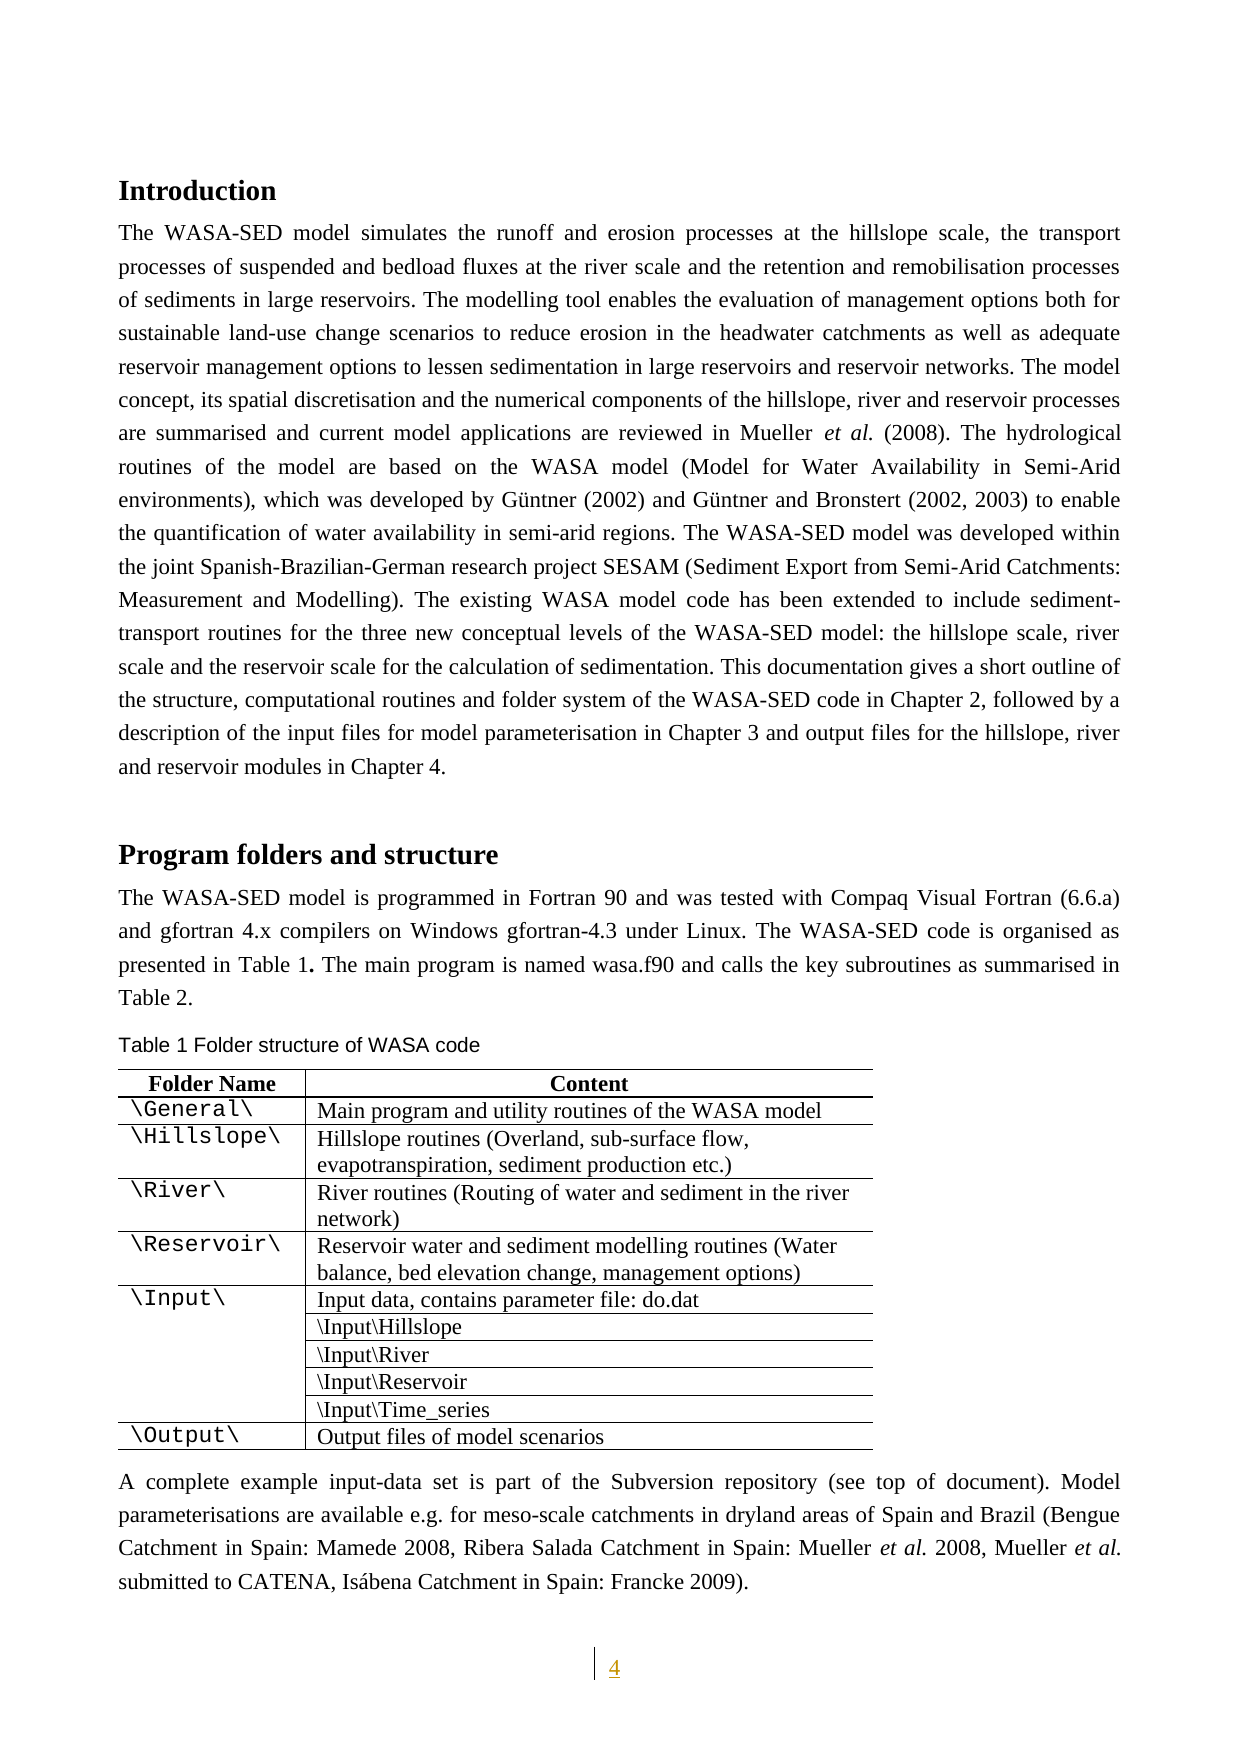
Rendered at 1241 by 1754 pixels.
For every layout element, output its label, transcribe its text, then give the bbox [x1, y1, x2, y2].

table_cell Main program and utility routines of the WASA model [306, 1098, 872, 1124]
table_cell \Input\ [118, 1286, 305, 1422]
table_cell River routines (Routing of water and sediment in the river network) [306, 1179, 872, 1231]
text The WASA-SED model is programmed in Fortran 90 and was tested with Compaq Visual Fortran (6.6.a) and gfortran 4.x compilers on Windows gfortran-4.3 under Linux. The WASA-SED code is organised as presented in Table 1. The main program is named wasa.f90 and calls the key subroutines as summarised in Table 2. [118, 877, 1122, 1011]
text Table 1 Folder structure of WASA code [118, 1023, 1122, 1056]
table_cell Hillslope routines (Overland, sub-surface flow, evapotranspiration, sediment production etc.) [306, 1125, 872, 1177]
table_header Folder Name [118, 1070, 305, 1096]
table_cell \Output\ [118, 1423, 305, 1449]
table_cell \Input\Hillslope [306, 1314, 872, 1340]
text Program folders and structure [118, 837, 1122, 871]
text A complete example input-data set is part of the Subversion repository (see top of document). Model parameterisations are available e.g. for meso-scale catchments in dryland areas of Spain and Brazil (Bengue Catchment in Spain: Mamede 2008, Ribera Salada Catchment in Spain: Mueller et al. 2008, Mueller et al. submitted to CATENA, Isábena Catchment in Spain: Francke 2009). [118, 1461, 1122, 1594]
table_cell Reservoir water and sediment modelling routines (Water balance, bed elevation change, management options) [306, 1232, 872, 1285]
table_cell Output files of model scenarios [306, 1423, 872, 1449]
table_cell \General\ [118, 1098, 305, 1124]
table_cell Input data, contains parameter file: do.dat [306, 1286, 872, 1312]
table_cell \River\ [118, 1179, 305, 1231]
text The WASA-SED model simulates the runoff and erosion processes at the hillslope scale, the transport processes of suspended and bedload fluxes at the river scale and the retention and remobilisation processes of sediments in large reservoirs. The modelling tool enables the evaluation of management options both for sustainable land-use change scenarios to reduce erosion in the headwater catchments as well as adequate reservoir management options to lessen sedimentation in large reservoirs and reservoir networks. The model concept, its spatial discretisation and the numerical components of the hillslope, river and reservoir processes are summarised and current model applications are reviewed in Mueller et al. (2008). The hydrological routines of the model are based on the WASA model (Model for Water Availability in Semi-Arid environments), which was developed by Güntner (2002) and Güntner and Bronstert (2002, 2003) to enable the quantification of water availability in semi-arid regions. The WASA-SED model was developed within the joint Spanish-Brazilian-German research project SESAM (Sediment Export from Semi-Arid Catchments: Measurement and Modelling). The existing WASA model code has been extended to include sediment-transport routines for the three new conceptual levels of the WASA-SED model: the hillslope scale, river scale and the reservoir scale for the calculation of sedimentation. This documentation gives a short outline of the structure, computational routines and folder system of the WASA-SED code in Chapter 2, followed by a description of the input files for model parameterisation in Chapter 3 and output files for the hillslope, river and reservoir modules in Chapter 4. [118, 212, 1122, 779]
table_cell \Input\Time_series [306, 1396, 872, 1422]
table_cell \Input\River [306, 1341, 872, 1367]
table_cell \Input\Reservoir [306, 1368, 872, 1394]
table_cell \Hillslope\ [118, 1125, 305, 1177]
text Introduction [118, 173, 1122, 206]
table_cell \Reservoir\ [118, 1232, 305, 1285]
table_header Content [306, 1070, 872, 1096]
